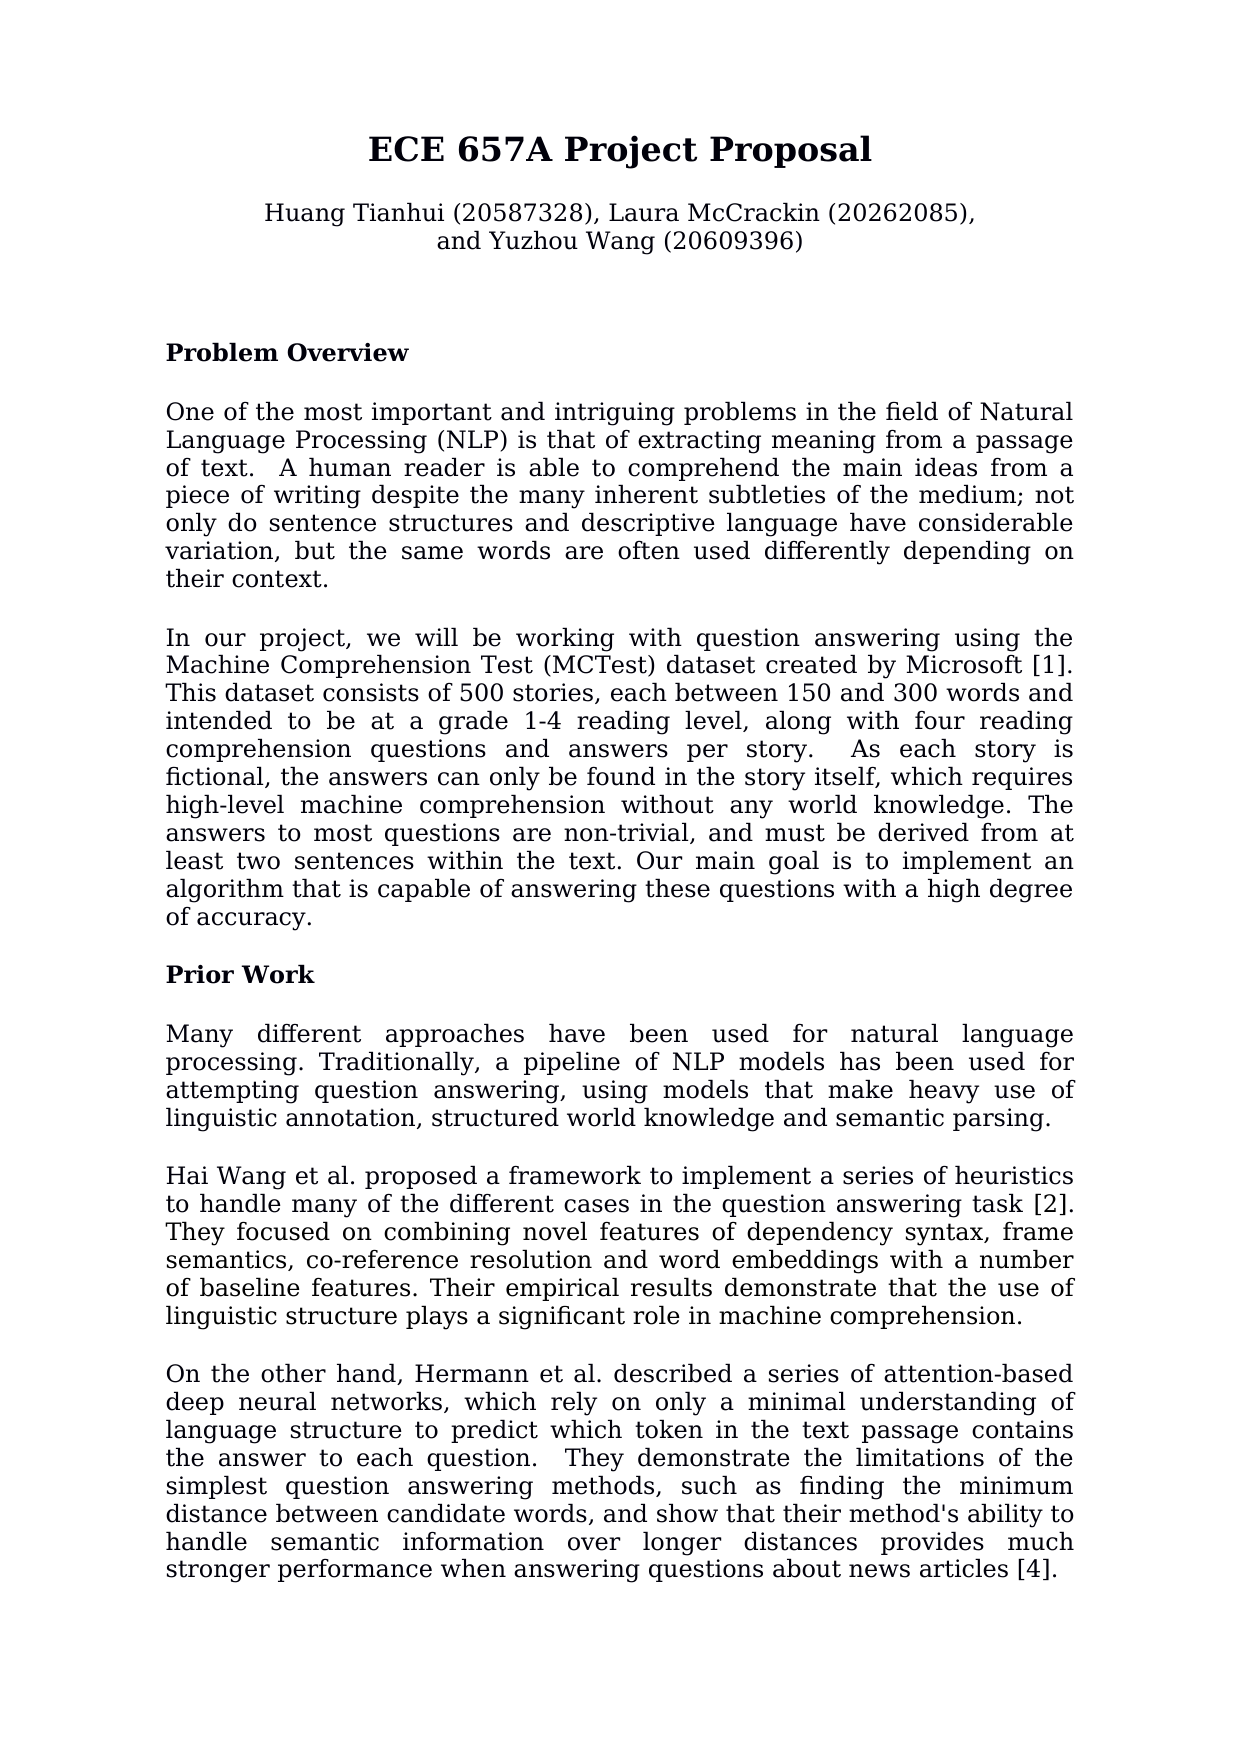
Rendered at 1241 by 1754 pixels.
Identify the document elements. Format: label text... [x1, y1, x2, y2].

text One of the most important and intriguing problems in the field of Natural Language Processing (NLP) is that of extracting meaning from a passage of text. A human reader is able to comprehend the main ideas from a piece of writing despite the many inherent subtleties of the medium; not only do sentence structures and descriptive language have considerable variation, but the same words are often used differently depending on their context. [165, 398, 1075, 593]
text Huang Tianhui (20587328), Laura McCrackin (20262085), [165, 199, 1075, 227]
text Problem Overview [165, 339, 1075, 367]
text Prior Work [165, 961, 1075, 989]
text On the other hand, Hermann et al. described a series of attention-based deep neural networks, which rely on only a minimal understanding of language structure to predict which token in the text passage contains the answer to each question. They demonstrate the limitations of the simplest question answering methods, such as finding the minimum distance between candidate words, and show that their method's ability to handle semantic information over longer distances provides much stronger performance when answering questions about news articles [4]. [165, 1360, 1075, 1583]
text In our project, we will be working with question answering using the Machine Comprehension Test (MCTest) dataset created by Microsoft [1]. This dataset consists of 500 stories, each between 150 and 300 words and intended to be at a grade 1-4 reading level, along with four reading comprehension questions and answers per story. As each story is fictional, the answers can only be found in the story itself, which requires high-level machine comprehension without any world knowledge. The answers to most questions are non-trivial, and must be derived from at least two sentences within the text. Our main goal is to implement an algorithm that is capable of answering these questions with a high degree of accuracy. [165, 624, 1075, 931]
text Many different approaches have been used for natural language processing. Traditionally, a pipeline of NLP models has been used for attempting question answering, using models that make heavy use of linguistic annotation, structured world knowledge and semantic parsing. [165, 1020, 1075, 1132]
text and Yuzhou Wang (20609396) [165, 227, 1075, 255]
text ECE 657A Project Proposal [165, 130, 1075, 169]
text Hai Wang et al. proposed a framework to implement a series of heuristics to handle many of the different cases in the question answering task [2]. They focused on combining novel features of dependency syntax, frame semantics, co-reference resolution and word embeddings with a number of baseline features. Their empirical results demonstrate that the use of linguistic structure plays a significant role in machine comprehension. [165, 1162, 1075, 1330]
